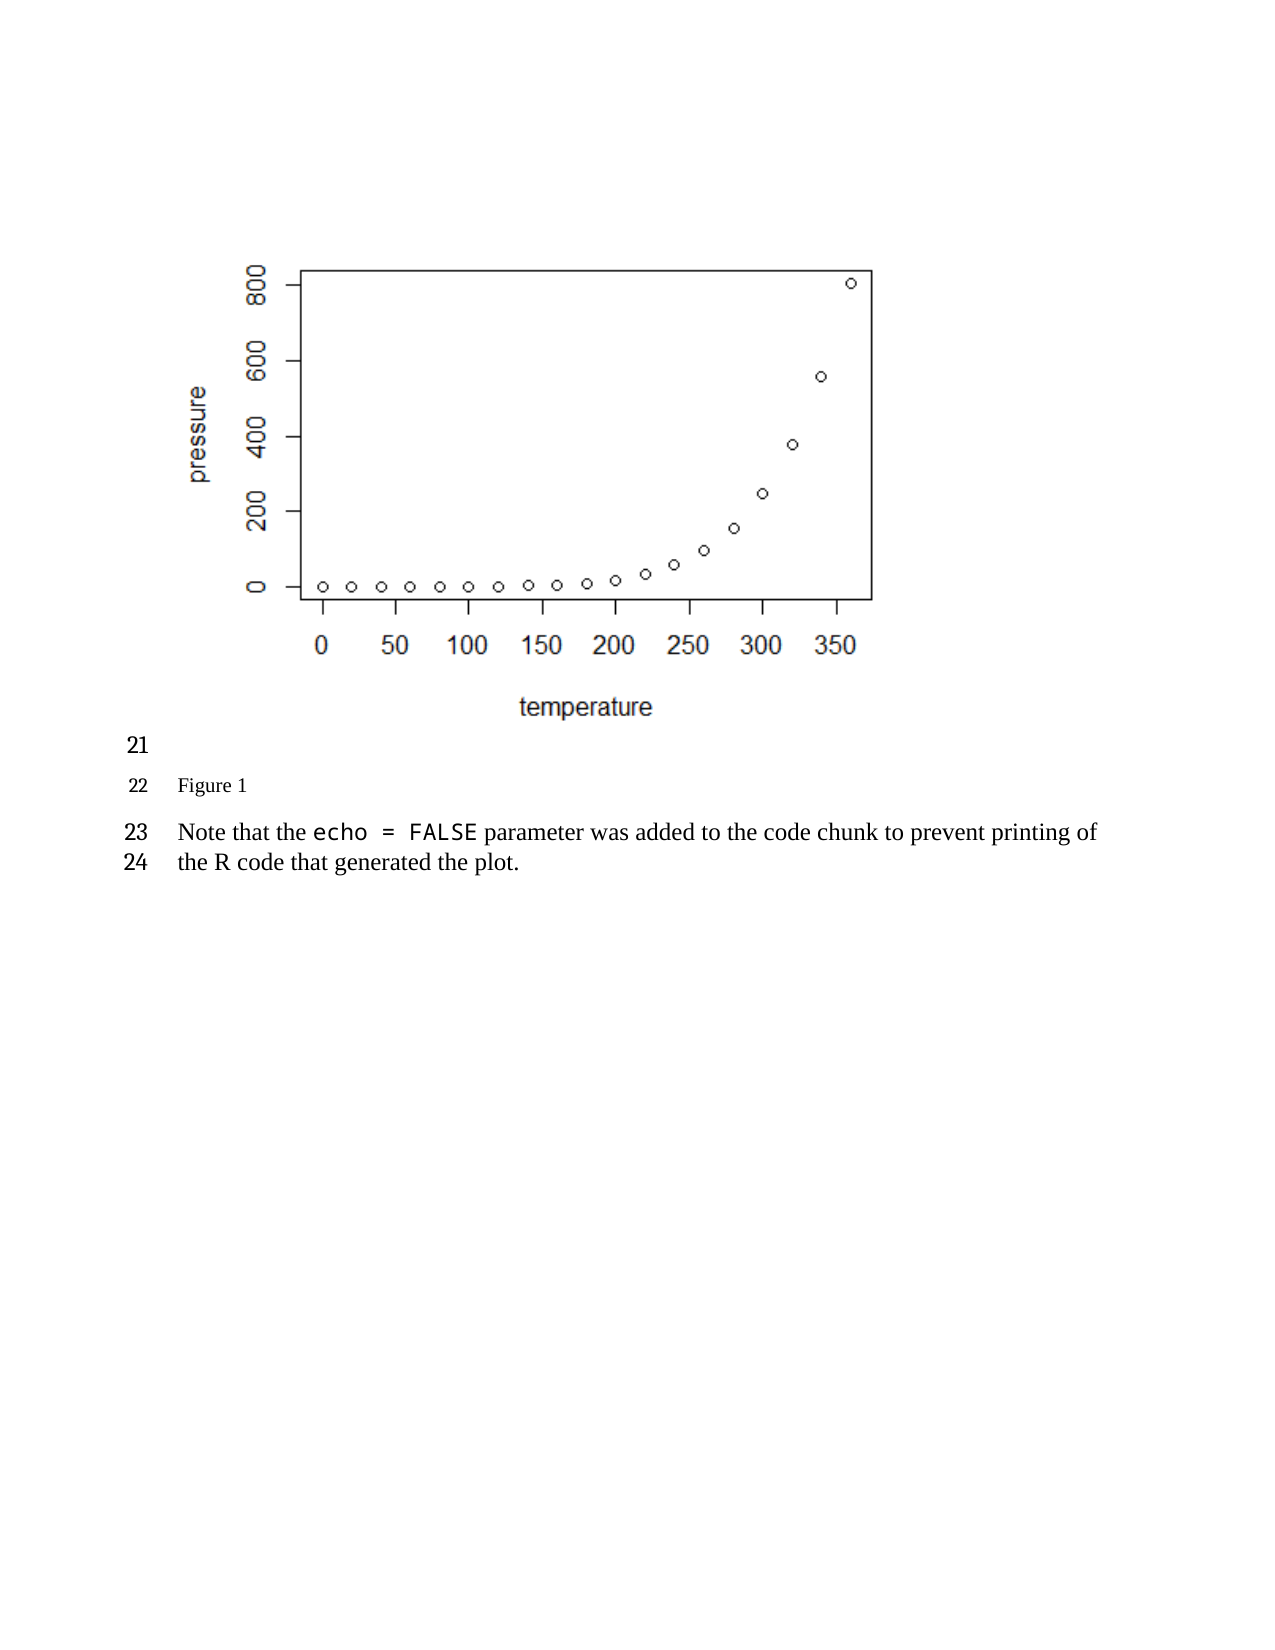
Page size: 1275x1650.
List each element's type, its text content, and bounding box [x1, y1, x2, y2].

picture [177, 147, 935, 754]
text Note that the echo = FALSE parameter was added to the code chunk to prevent printing of the R code that generated the plot. [177, 816, 1098, 876]
